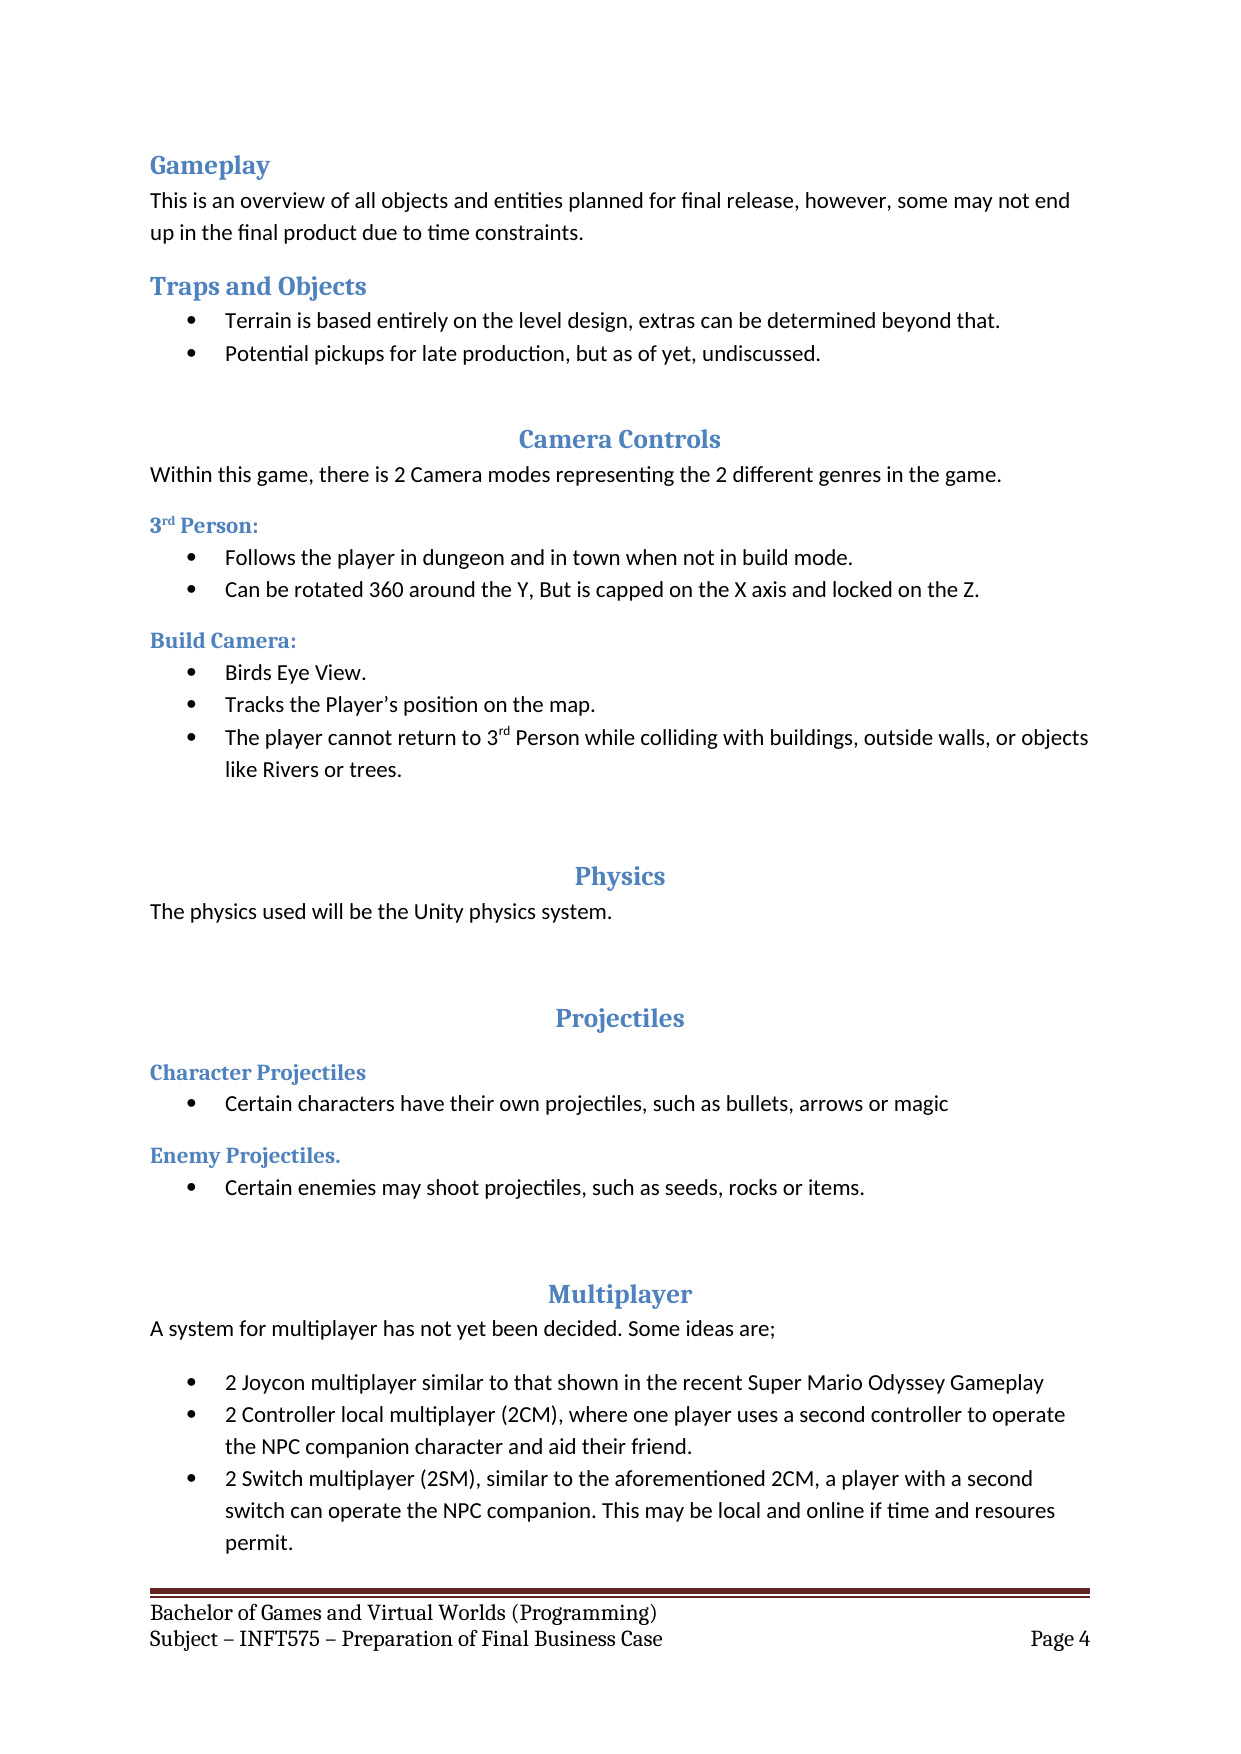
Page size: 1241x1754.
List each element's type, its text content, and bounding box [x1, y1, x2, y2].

list Certain characters have their own projectiles, such as bullets, arrows or magic [187, 1089, 1090, 1118]
list Potential pickups for late production, but as of yet, undiscussed. [187, 339, 1090, 367]
list Follows the player in dungeon and in town when not in build mode. [187, 543, 1090, 571]
text The physics used will be the Unity physics system. [150, 897, 1090, 925]
text Within this game, there is 2 Camera modes representing the 2 different genres in the game. [150, 460, 1090, 488]
subtitle Traps and Objects [150, 271, 1090, 302]
subtitle Gameplay [150, 150, 1090, 181]
list 2 Controller local multiplayer (2CM), where one player uses a second controller to operate the NPC companion character and aid their friend. [187, 1400, 1090, 1460]
list Certain enemies may shoot projectiles, such as seeds, rocks or items. [187, 1173, 1090, 1201]
subtitle Multiplayer [150, 1279, 1090, 1310]
subtitle Physics [150, 861, 1090, 892]
list 2 Joycon multiplayer similar to that shown in the recent Super Mario Odyssey Gameplay [187, 1368, 1090, 1396]
text A system for multiplayer has not yet been decided. Some ideas are; [150, 1314, 1090, 1343]
subtitle Camera Controls [150, 424, 1090, 455]
subtitle 3rd Person: [150, 513, 1090, 539]
list Terrain is based entirely on the level design, extras can be determined beyond that. [187, 307, 1090, 335]
list The player cannot return to 3rd Person while colliding with buildings, outside walls, or objects like Rivers or trees. [187, 723, 1090, 783]
list 2 Switch multiplayer (2SM), similar to the aforementioned 2CM, a player with a second switch can operate the NPC companion. This may be local and online if time and resoures permit. [187, 1464, 1090, 1557]
subtitle Build Camera: [150, 628, 1090, 654]
list Birds Eye View. [187, 658, 1090, 686]
text This is an overview of all objects and entities planned for final release, however, some may not end up in the final product due to time constraints. [150, 186, 1090, 246]
list Tracks the Player’s position on the map. [187, 691, 1090, 719]
subtitle Character Projectiles [150, 1059, 1090, 1086]
list Can be rotated 360 around the Y, But is capped on the X axis and locked on the Z. [187, 575, 1090, 603]
subtitle Enemy Projectiles. [150, 1143, 1090, 1169]
subtitle Projectiles [150, 1003, 1090, 1034]
